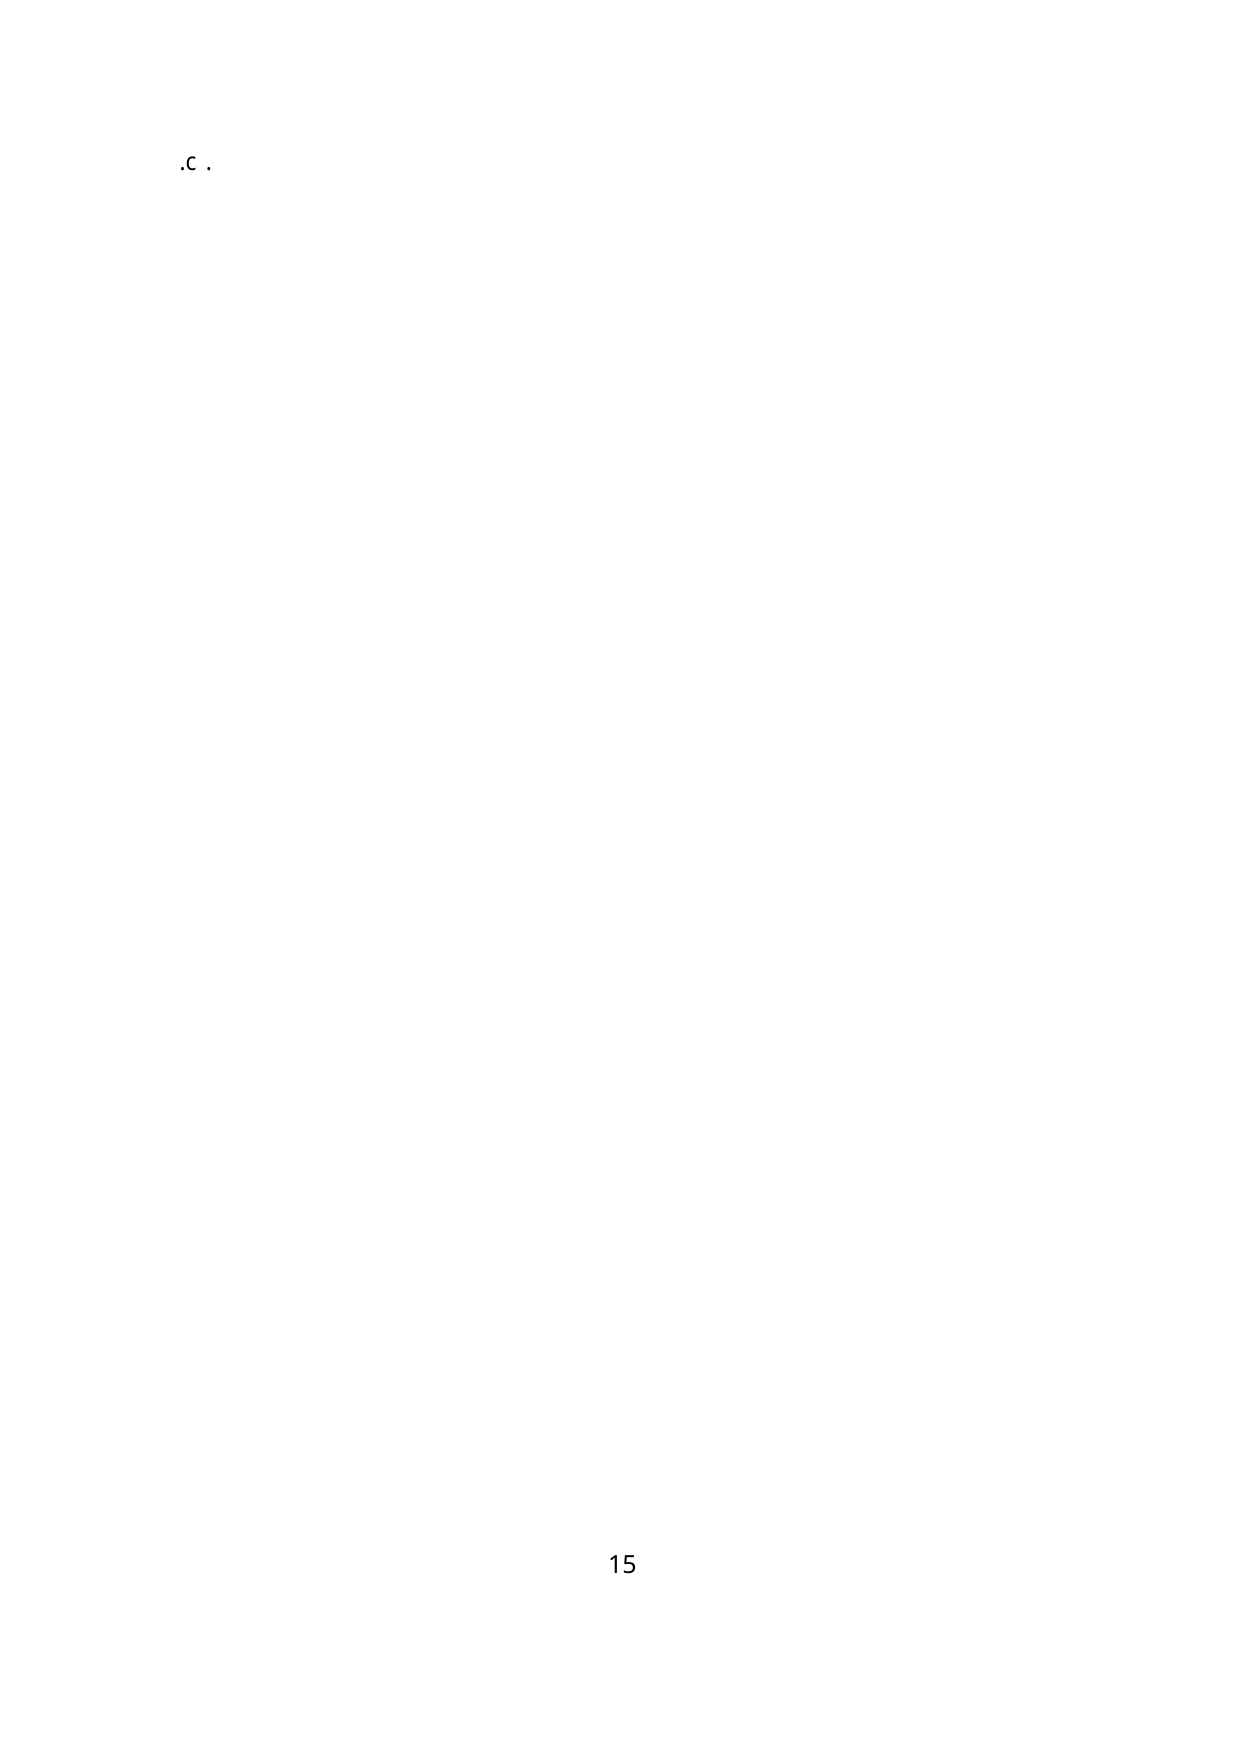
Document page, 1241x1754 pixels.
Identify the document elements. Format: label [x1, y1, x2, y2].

text [179, 144, 1101, 178]
